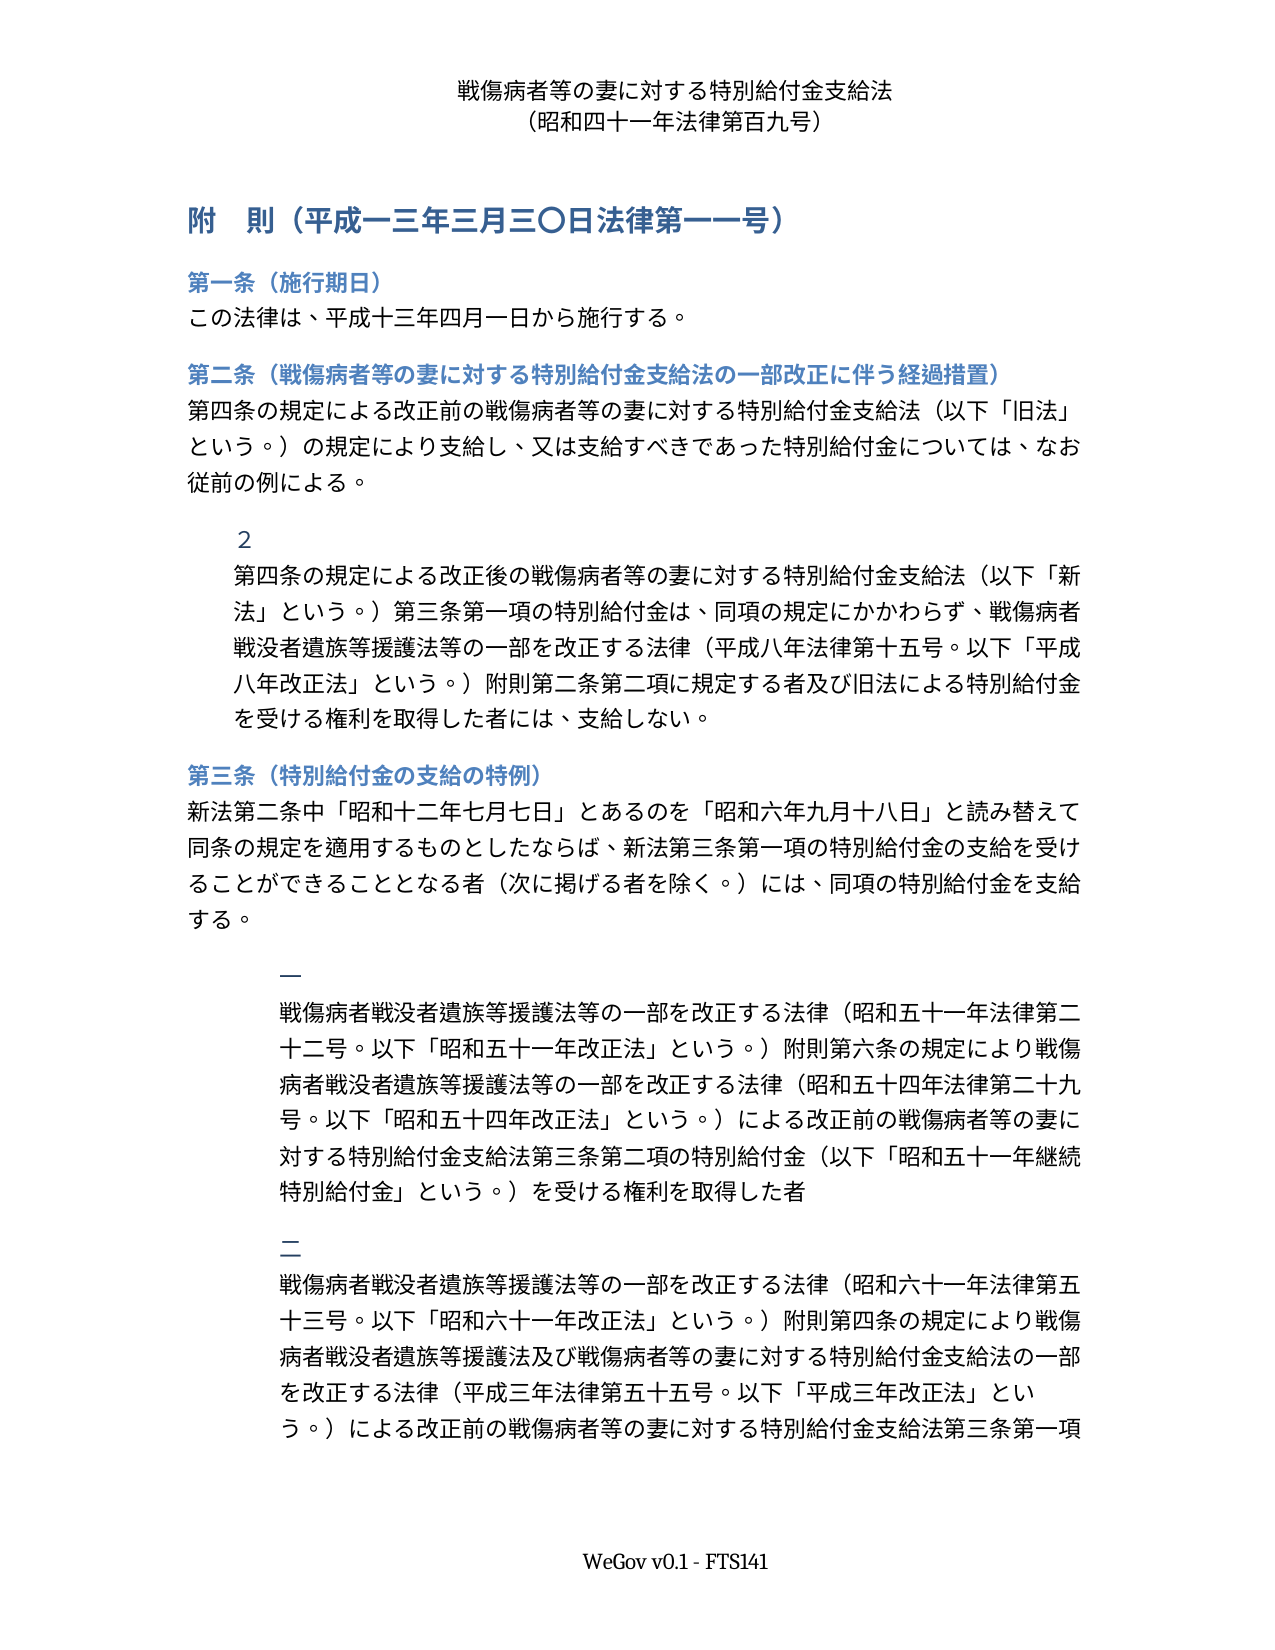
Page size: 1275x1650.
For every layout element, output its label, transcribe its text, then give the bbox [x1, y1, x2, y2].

subtitle ２ [233, 524, 1087, 555]
subtitle 第二条（戦傷病者等の妻に対する特別給付金支給法の一部改正に伴う経過措置） [187, 359, 1087, 390]
subtitle 一 [279, 961, 1087, 992]
subtitle 第一条（施行期日） [187, 266, 1087, 298]
text 第四条の規定による改正前の戦傷病者等の妻に対する特別給付金支給法（以下「旧法」という。）の規定により支給し、又は支給すべきであった特別給付金については、なお従前の例による。 [187, 395, 1087, 498]
subtitle 附 則（平成一三年三月三〇日法律第一一号） [187, 200, 1087, 240]
subtitle 二 [279, 1233, 1087, 1264]
text この法律は、平成十三年四月一日から施行する。 [187, 302, 1087, 334]
text 戦傷病者戦没者遺族等援護法等の一部を改正する法律（昭和五十一年法律第二十二号。以下「昭和五十一年改正法」という。）附則第六条の規定により戦傷病者戦没者遺族等援護法等の一部を改正する法律（昭和五十四年法律第二十九号。以下「昭和五十四年改正法」という。）による改正前の戦傷病者等の妻に対する特別給付金支給法第三条第二項の特別給付金（以下「昭和五十一年継続特別給付金」という。）を受ける権利を取得した者 [279, 997, 1087, 1208]
text 新法第二条中「昭和十二年七月七日」とあるのを「昭和六年九月十八日」と読み替えて同条の規定を適用するものとしたならば、新法第三条第一項の特別給付金の支給を受けることができることとなる者（次に掲げる者を除く。）には、同項の特別給付金を支給する。 [187, 796, 1087, 935]
subtitle 第三条（特別給付金の支給の特例） [187, 760, 1087, 791]
text 第四条の規定による改正後の戦傷病者等の妻に対する特別給付金支給法（以下「新法」という。）第三条第一項の特別給付金は、同項の規定にかかわらず、戦傷病者戦没者遺族等援護法等の一部を改正する法律（平成八年法律第十五号。以下「平成八年改正法」という。）附則第二条第二項に規定する者及び旧法による特別給付金を受ける権利を取得した者には、支給しない。 [233, 560, 1087, 735]
